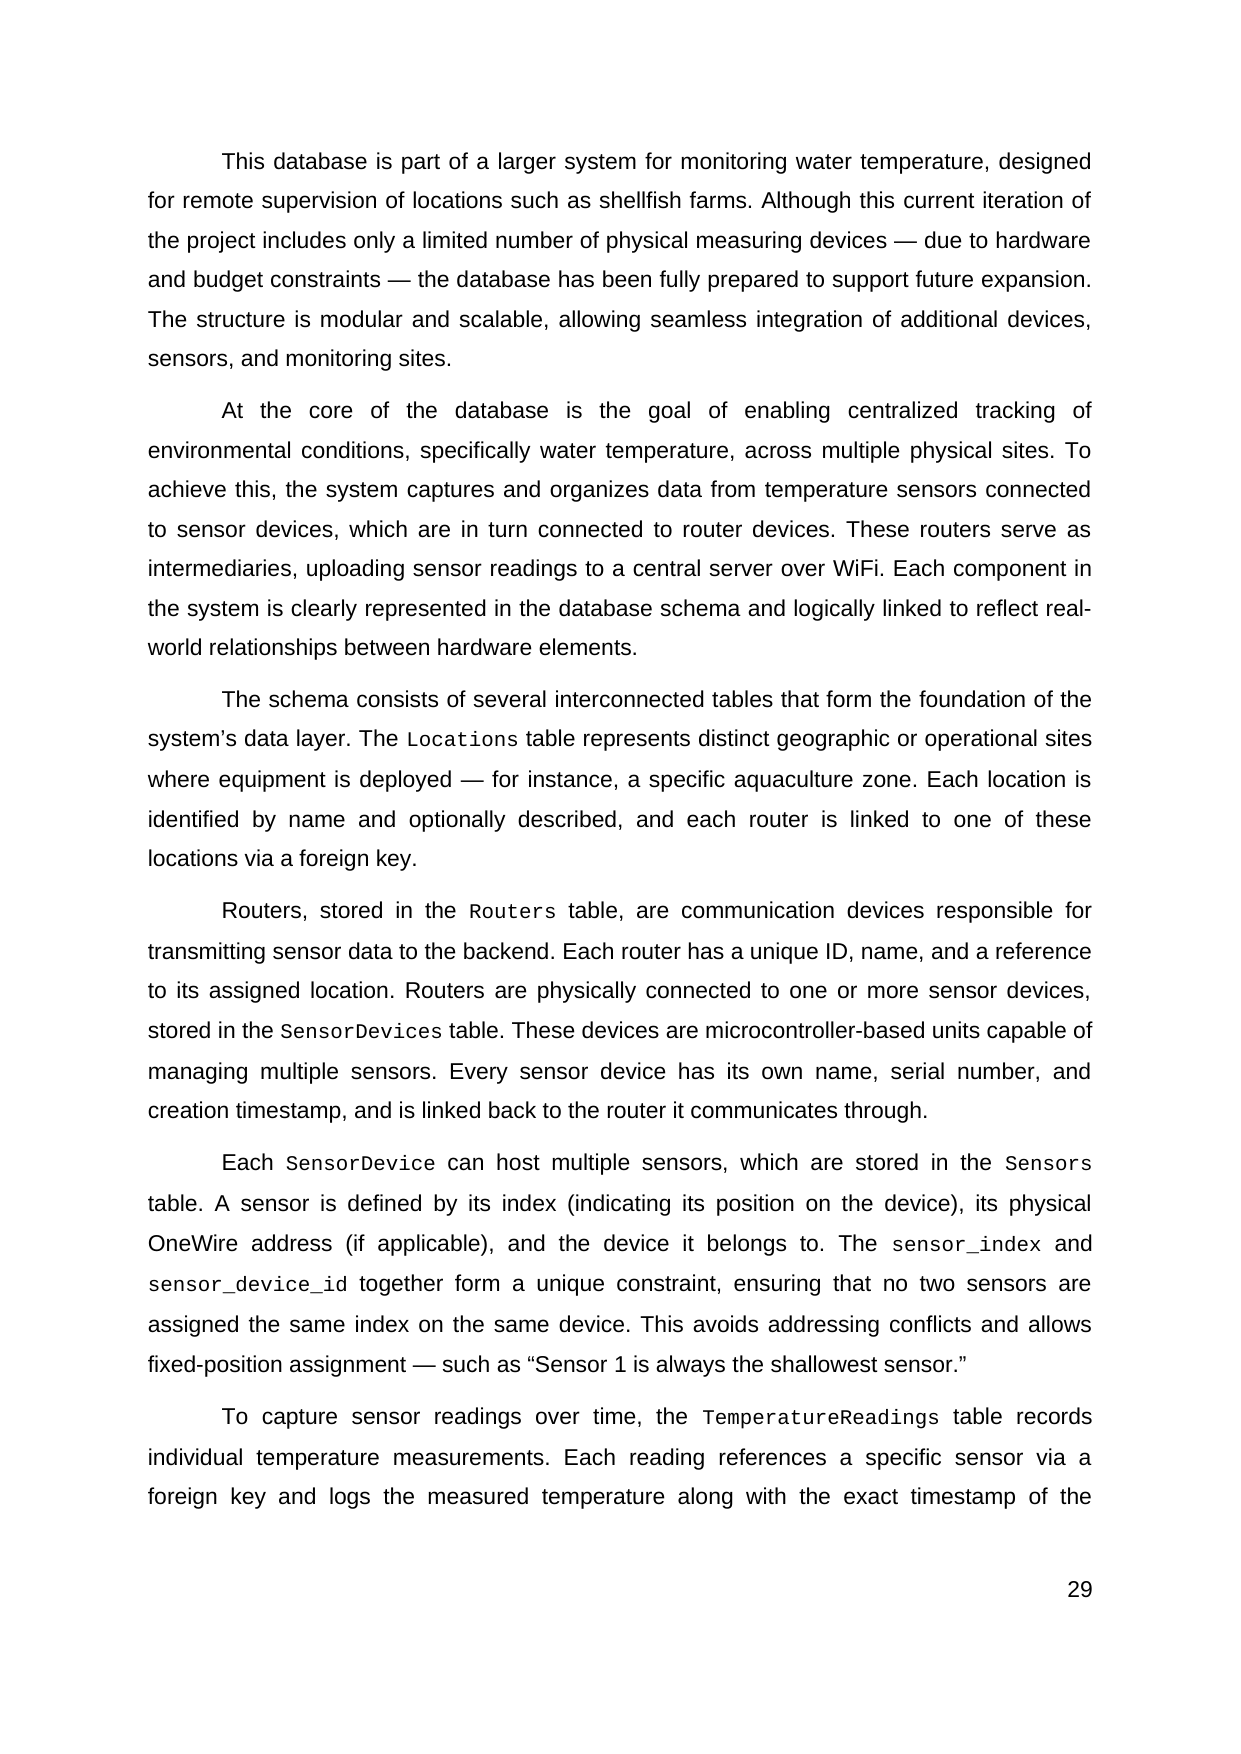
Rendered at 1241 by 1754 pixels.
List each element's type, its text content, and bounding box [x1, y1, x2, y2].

text Routers, stored in the Routers table, are communication devices responsible for transmitting sensor data to the backend. Each router has a unique ID, name, and a reference to its assigned location. Routers are physically connected to one or more sensor devices, stored in the SensorDevices table. These devices are microcontroller-based units capable of managing multiple sensors. Every sensor device has its own name, serial number, and creation timestamp, and is linked back to the router it communicates through. [148, 897, 1092, 1124]
text The schema consists of several interconnected tables that form the foundation of the system’s data layer. The Locations table represents distinct geographic or operational sites where equipment is deployed — for instance, a specific aquaculture zone. Each location is identified by name and optionally described, and each router is linked to one of these locations via a foreign key. [148, 686, 1092, 872]
text Each SensorDevice can host multiple sensors, which are stored in the Sensors table. A sensor is defined by its index (indicating its position on the device), its physical OneWire address (if applicable), and the device it belongs to. The sensor_index and sensor_device_id together form a unique constraint, ensuring that no two sensors are assigned the same index on the same device. This avoids addressing conflicts and allows fixed-position assignment — such as “Sensor 1 is always the shallowest sensor.” [148, 1149, 1092, 1377]
text At the core of the database is the goal of enabling centralized tracking of environmental conditions, specifically water temperature, across multiple physical sites. To achieve this, the system captures and organizes data from temperature sensors connected to sensor devices, which are in turn connected to router devices. These routers serve as intermediaries, uploading sensor readings to a central server over WiFi. Each component in the system is clearly represented in the database schema and logically linked to reflect real-world relationships between hardware elements. [148, 397, 1092, 660]
text This database is part of a larger system for monitoring water temperature, designed for remote supervision of locations such as shellfish farms. Although this current iteration of the project includes only a limited number of physical measuring devices — due to hardware and budget constraints — the database has been fully prepared to support future expansion. The structure is modular and scalable, allowing seamless integration of additional devices, sensors, and monitoring sites. [148, 148, 1092, 371]
